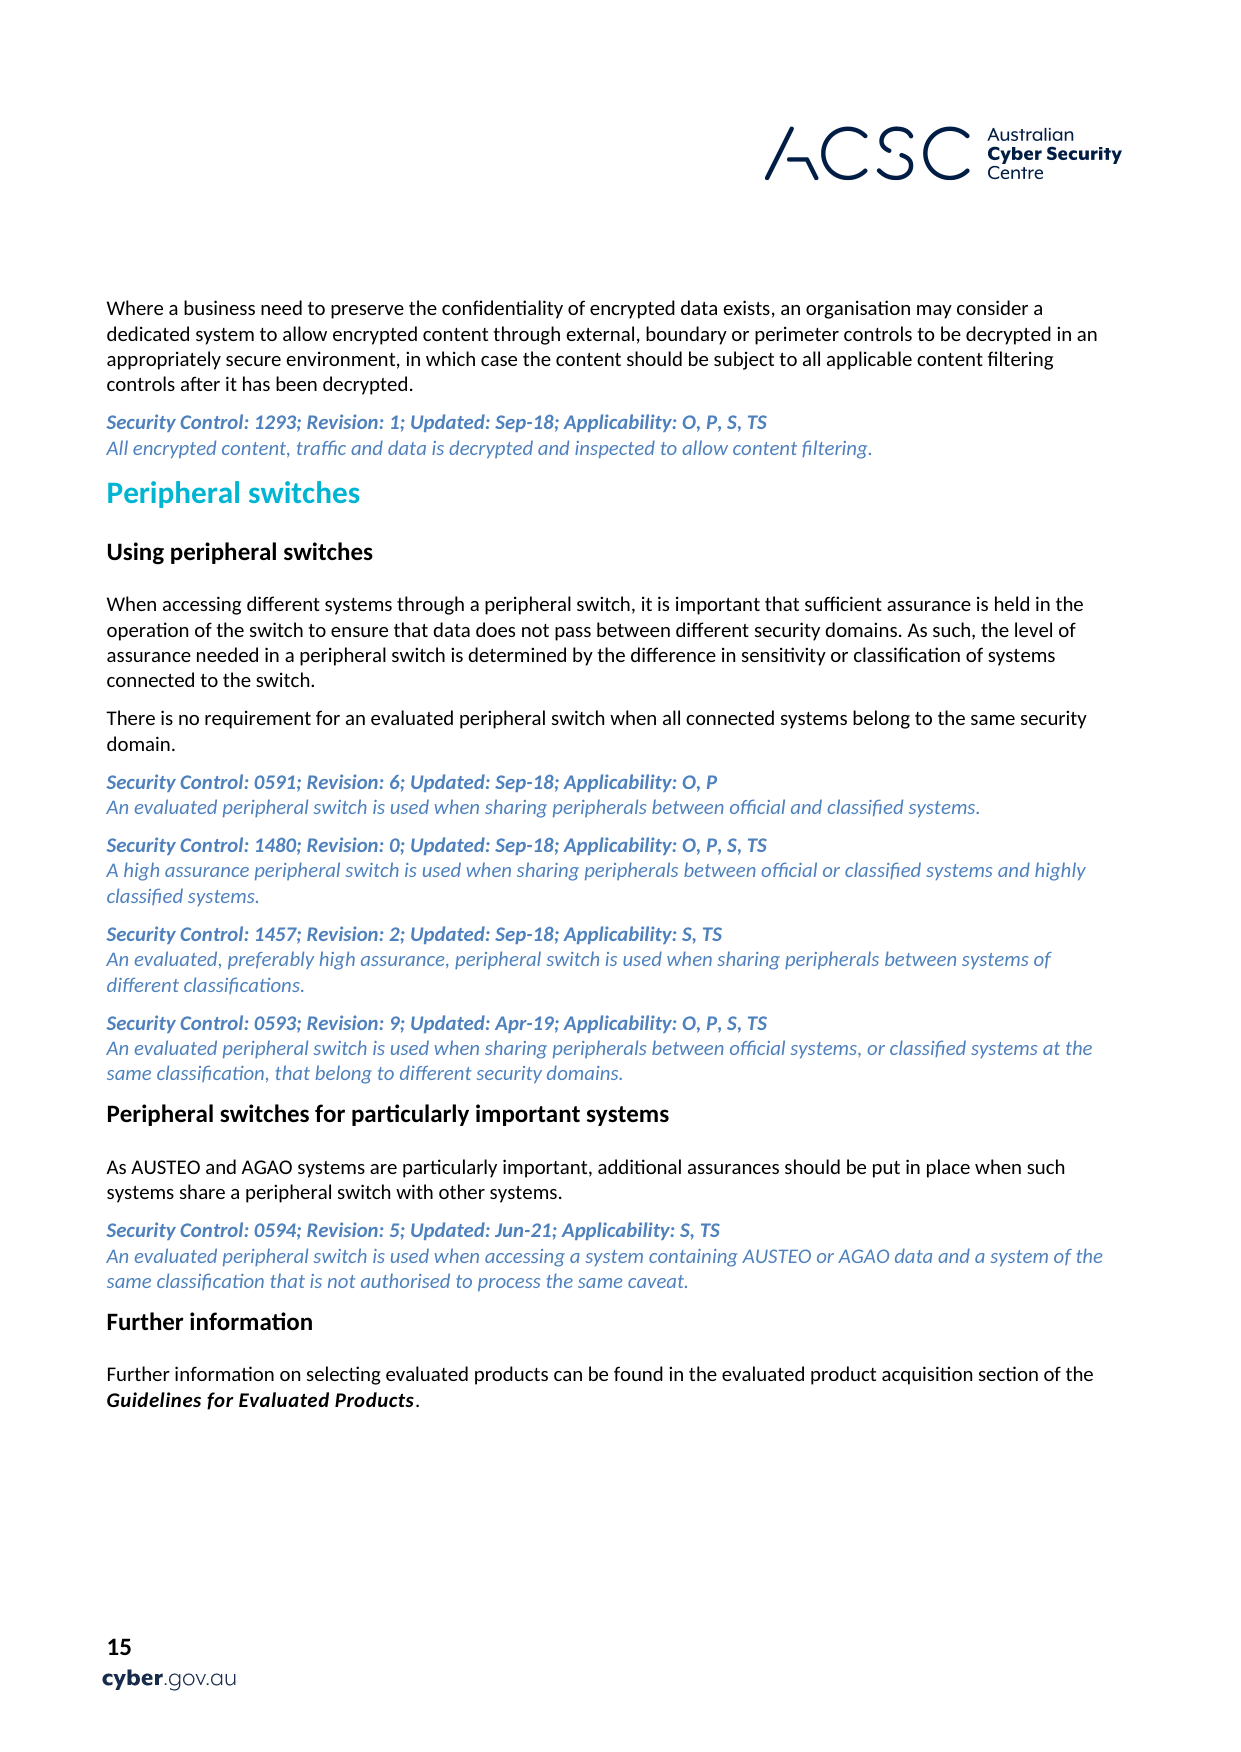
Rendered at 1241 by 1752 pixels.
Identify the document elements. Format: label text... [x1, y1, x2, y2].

text All encrypted content, traffic and data is decrypted and inspected to allow content filtering. [106, 435, 1122, 460]
text An evaluated, preferably high assurance, peripheral switch is used when sharing peripherals between systems of different classifications. [106, 946, 1122, 997]
text There is no requirement for an evaluated peripheral switch when all connected systems belong to the same security domain. [106, 706, 1122, 756]
subtitle Security Control: 1457; Revision: 2; Updated: Sep-18; Applicability: S, TS [106, 921, 1122, 946]
subtitle Security Control: 1293; Revision: 1; Updated: Sep-18; Applicability: O, P, S, TS [106, 409, 1122, 435]
text Further information on selecting evaluated products can be found in the evaluated product acquisition section of the Guidelines for Evaluated Products. [106, 1362, 1122, 1412]
subtitle Using peripheral switches [106, 536, 1122, 566]
subtitle Security Control: 0594; Revision: 5; Updated: Jun-21; Applicability: S, TS [106, 1217, 1122, 1243]
subtitle Security Control: 1480; Revision: 0; Updated: Sep-18; Applicability: O, P, S, TS [106, 832, 1122, 858]
subtitle Security Control: 0593; Revision: 9; Updated: Apr-19; Applicability: O, P, S, TS [106, 1010, 1122, 1035]
subtitle Security Control: 0591; Revision: 6; Updated: Sep-18; Applicability: O, P [106, 769, 1122, 794]
text Where a business need to preserve the confidentiality of encrypted data exists, an organisation may consider a dedicated system to allow encrypted content through external, boundary or perimeter controls to be decrypted in an appropriately secure environment, in which case the content should be subject to all applicable content filtering controls after it has been decrypted. [106, 295, 1122, 397]
subtitle Further information [106, 1306, 1122, 1337]
text An evaluated peripheral switch is used when sharing peripherals between official and classified systems. [106, 794, 1122, 820]
text A high assurance peripheral switch is used when sharing peripherals between official or classified systems and highly classified systems. [106, 858, 1122, 908]
picture [0, 0, 1240, 317]
text When accessing different systems through a peripheral switch, it is important that sufficient assurance is held in the operation of the switch to ensure that data does not pass between different security domains. As such, the level of assurance needed in a peripheral switch is determined by the difference in sensitivity or classification of systems connected to the switch. [106, 591, 1122, 693]
subtitle Peripheral switches [106, 473, 1122, 511]
text An evaluated peripheral switch is used when accessing a system containing AUSTEO or AGAO data and a system of the same classification that is not authorised to process the same caveat. [106, 1243, 1122, 1294]
text As AUSTEO and AGAO systems are particularly important, additional assurances should be put in place when such systems share a peripheral switch with other systems. [106, 1154, 1122, 1205]
text An evaluated peripheral switch is used when sharing peripherals between official systems, or classified systems at the same classification, that belong to different security domains. [106, 1035, 1122, 1086]
picture [0, 1636, 1241, 1752]
subtitle Peripheral switches for particularly important systems [106, 1098, 1122, 1129]
